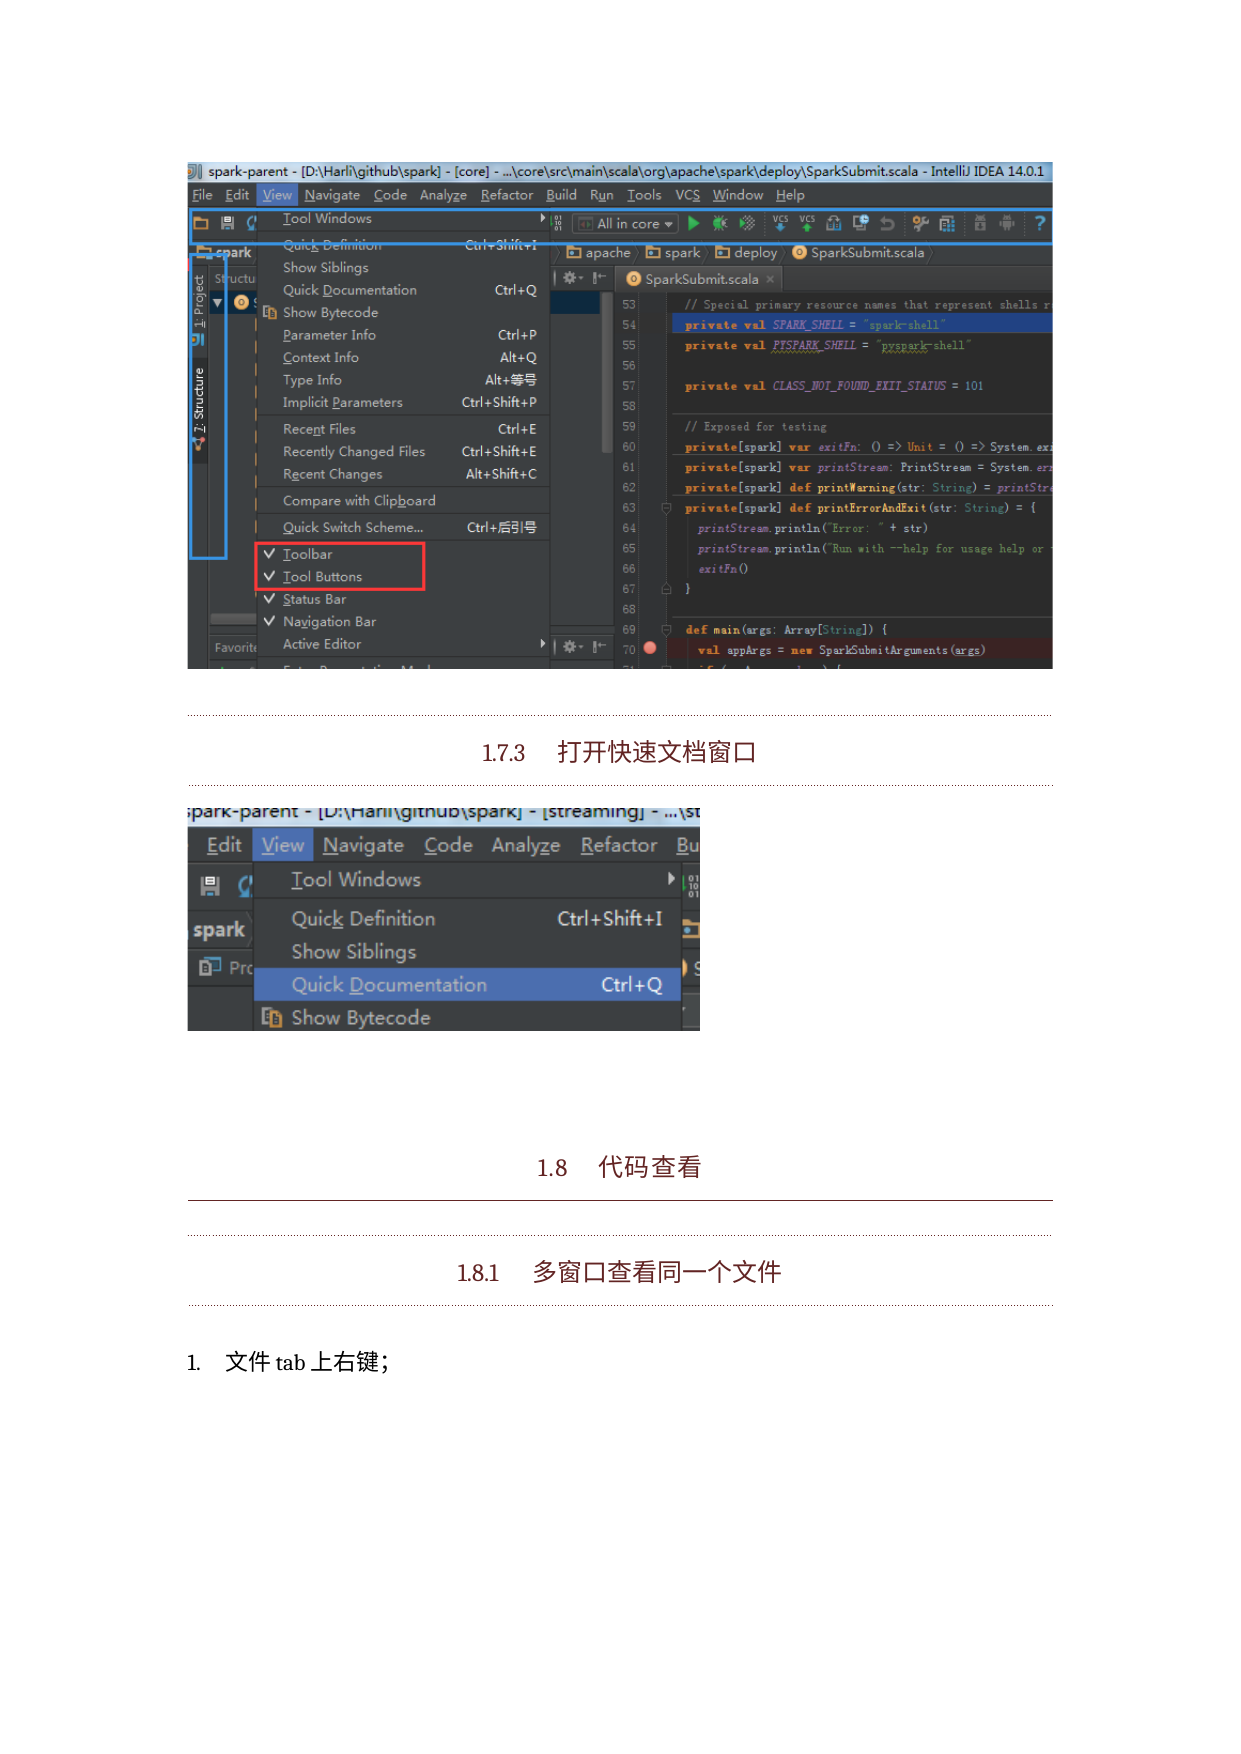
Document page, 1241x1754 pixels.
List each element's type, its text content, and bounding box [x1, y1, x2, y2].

subtitle 代码查看 [187, 1133, 1053, 1201]
picture [187, 162, 1053, 669]
subtitle 多窗口查看同一个文件 [187, 1234, 1053, 1306]
picture [187, 808, 700, 1031]
subtitle 打开快速文档窗口 [187, 714, 1053, 786]
list 文件tab上右键； [187, 1328, 1053, 1393]
